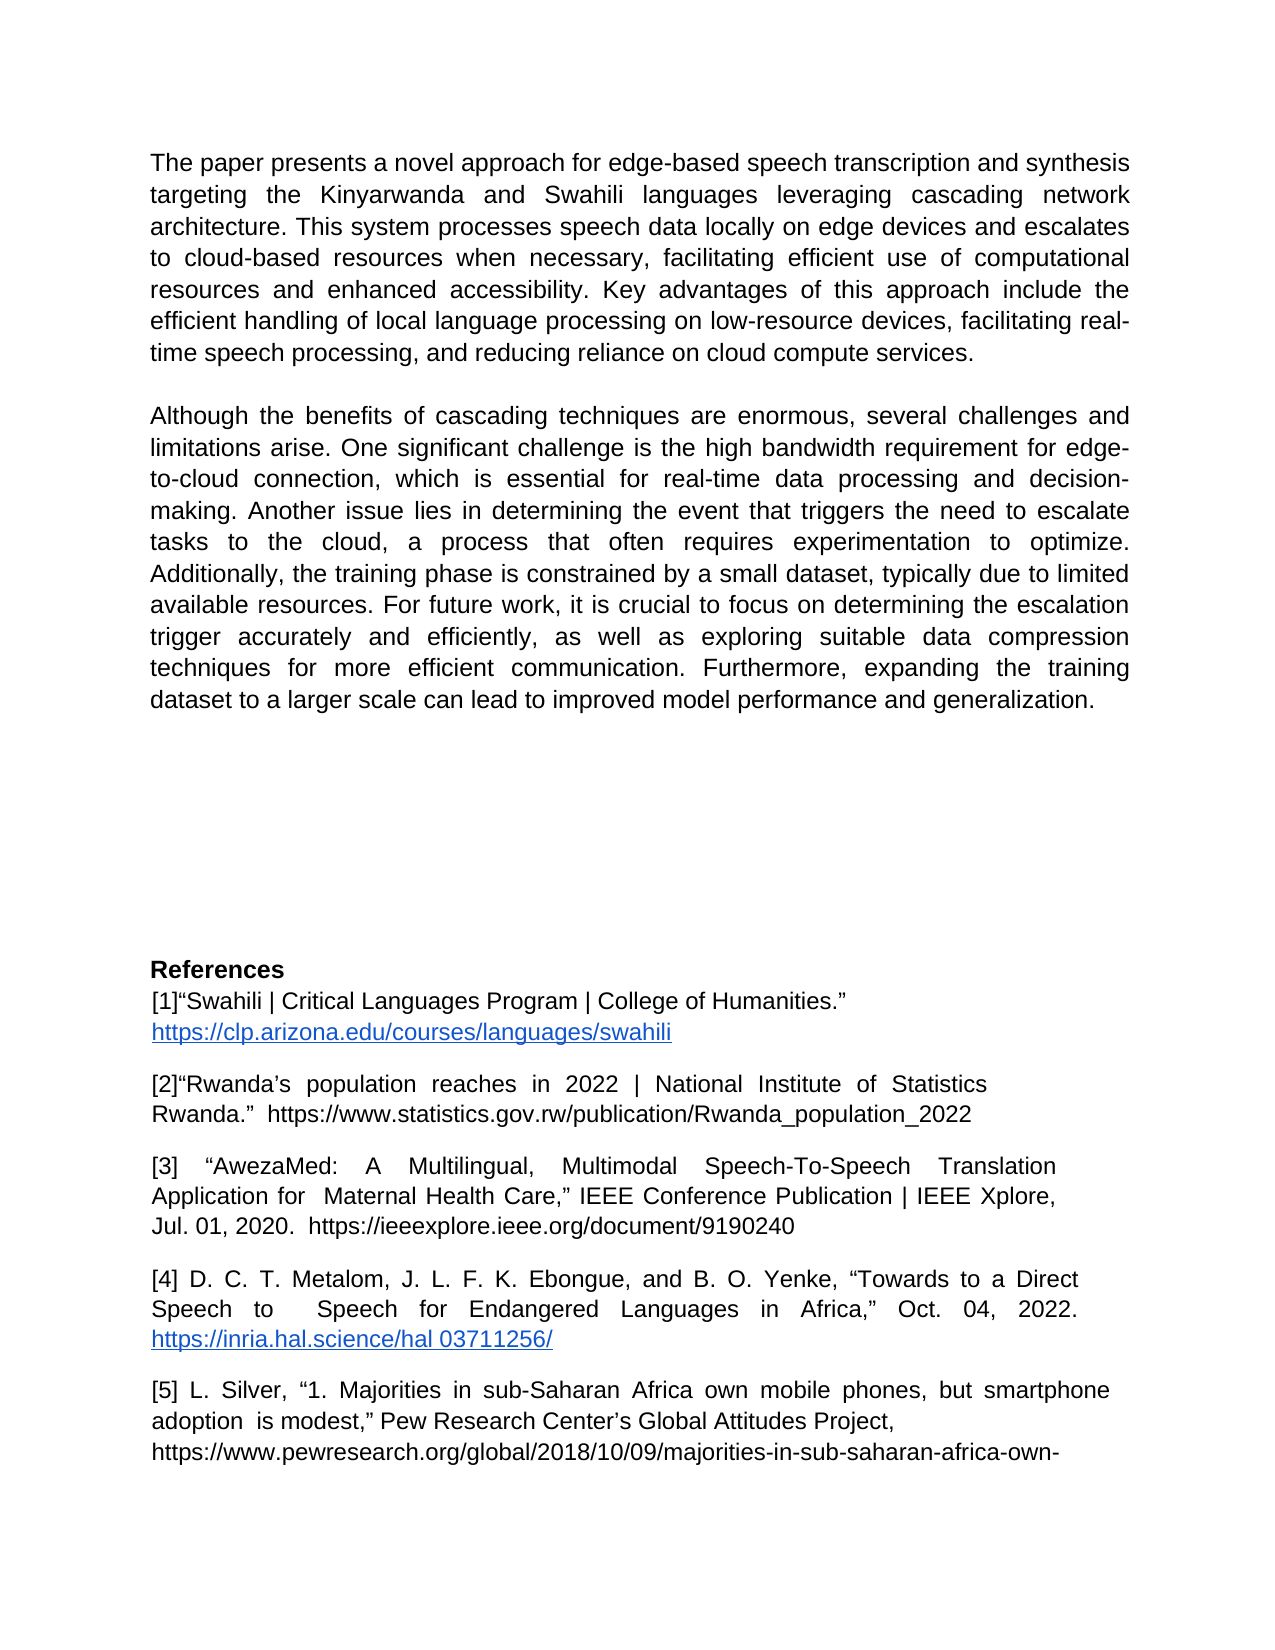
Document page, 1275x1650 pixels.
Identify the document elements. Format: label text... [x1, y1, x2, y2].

text [1]“Swahili | Critical Languages Program | College of Humanities.” [152, 987, 1132, 1014]
text https://clp.arizona.edu/courses/languages/swahili [151, 1018, 1132, 1046]
text [3] “AwezaMed: A Multilingual, Multimodal Speech-To-Speech Translation Application for Maternal Health Care,” IEEE Conference Publication | IEEE Xplore, Jul. 01, 2020. https://ieeexplore.ieee.org/document/9190240 [151, 1152, 1057, 1240]
text [2]“Rwanda’s population reaches in 2022 | National Institute of Statistics Rwanda.” https://www.statistics.gov.rw/publication/Rwanda_population_2022 [151, 1070, 989, 1128]
text https://www.pewresearch.org/global/2018/10/09/majorities-in-sub-saharan-africa-own-mobile phones-but-smartphone-adoption-is-modest/. [151, 1438, 1094, 1465]
text Although the benefits of cascading techniques are enormous, several challenges and limitations arise. One significant challenge is the high bandwidth requirement for edge-to-cloud connection, which is essential for real-time data processing and decision-making. Another issue lies in determining the event that triggers the need to escalate tasks to the cloud, a process that often requires experimentation to optimize. Additionally, the training phase is constrained by a small dataset, typically due to limited available resources. For future work, it is crucial to focus on determining the escalation trigger accurately and efficiently, as well as exploring suitable data compression techniques for more efficient communication. Furthermore, expanding the training dataset to a larger scale can lead to improved model performance and generalization. [150, 401, 1132, 714]
text References [150, 955, 1132, 984]
text The paper presents a novel approach for edge-based speech transcription and synthesis targeting the Kinyarwanda and Swahili languages leveraging cascading network architecture. This system processes speech data locally on edge devices and escalates to cloud-based resources when necessary, facilitating efficient use of computational resources and enhanced accessibility. Key advantages of this approach include the efficient handling of local language processing on low-resource devices, facilitating real-time speech processing, and reducing reliance on cloud compute services. [150, 148, 1132, 367]
text [5] L. Silver, “1. Majorities in sub-Saharan Africa own mobile phones, but smartphone adoption is modest,” Pew Research Center’s Global Attitudes Project, [151, 1376, 1112, 1434]
text [4] D. C. T. Metalom, J. L. F. K. Ebongue, and B. O. Yenke, “Towards to a Direct Speech to Speech for Endangered Languages in Africa,” Oct. 04, 2022. https://inria.hal.science/hal 03711256/ [151, 1264, 1080, 1352]
